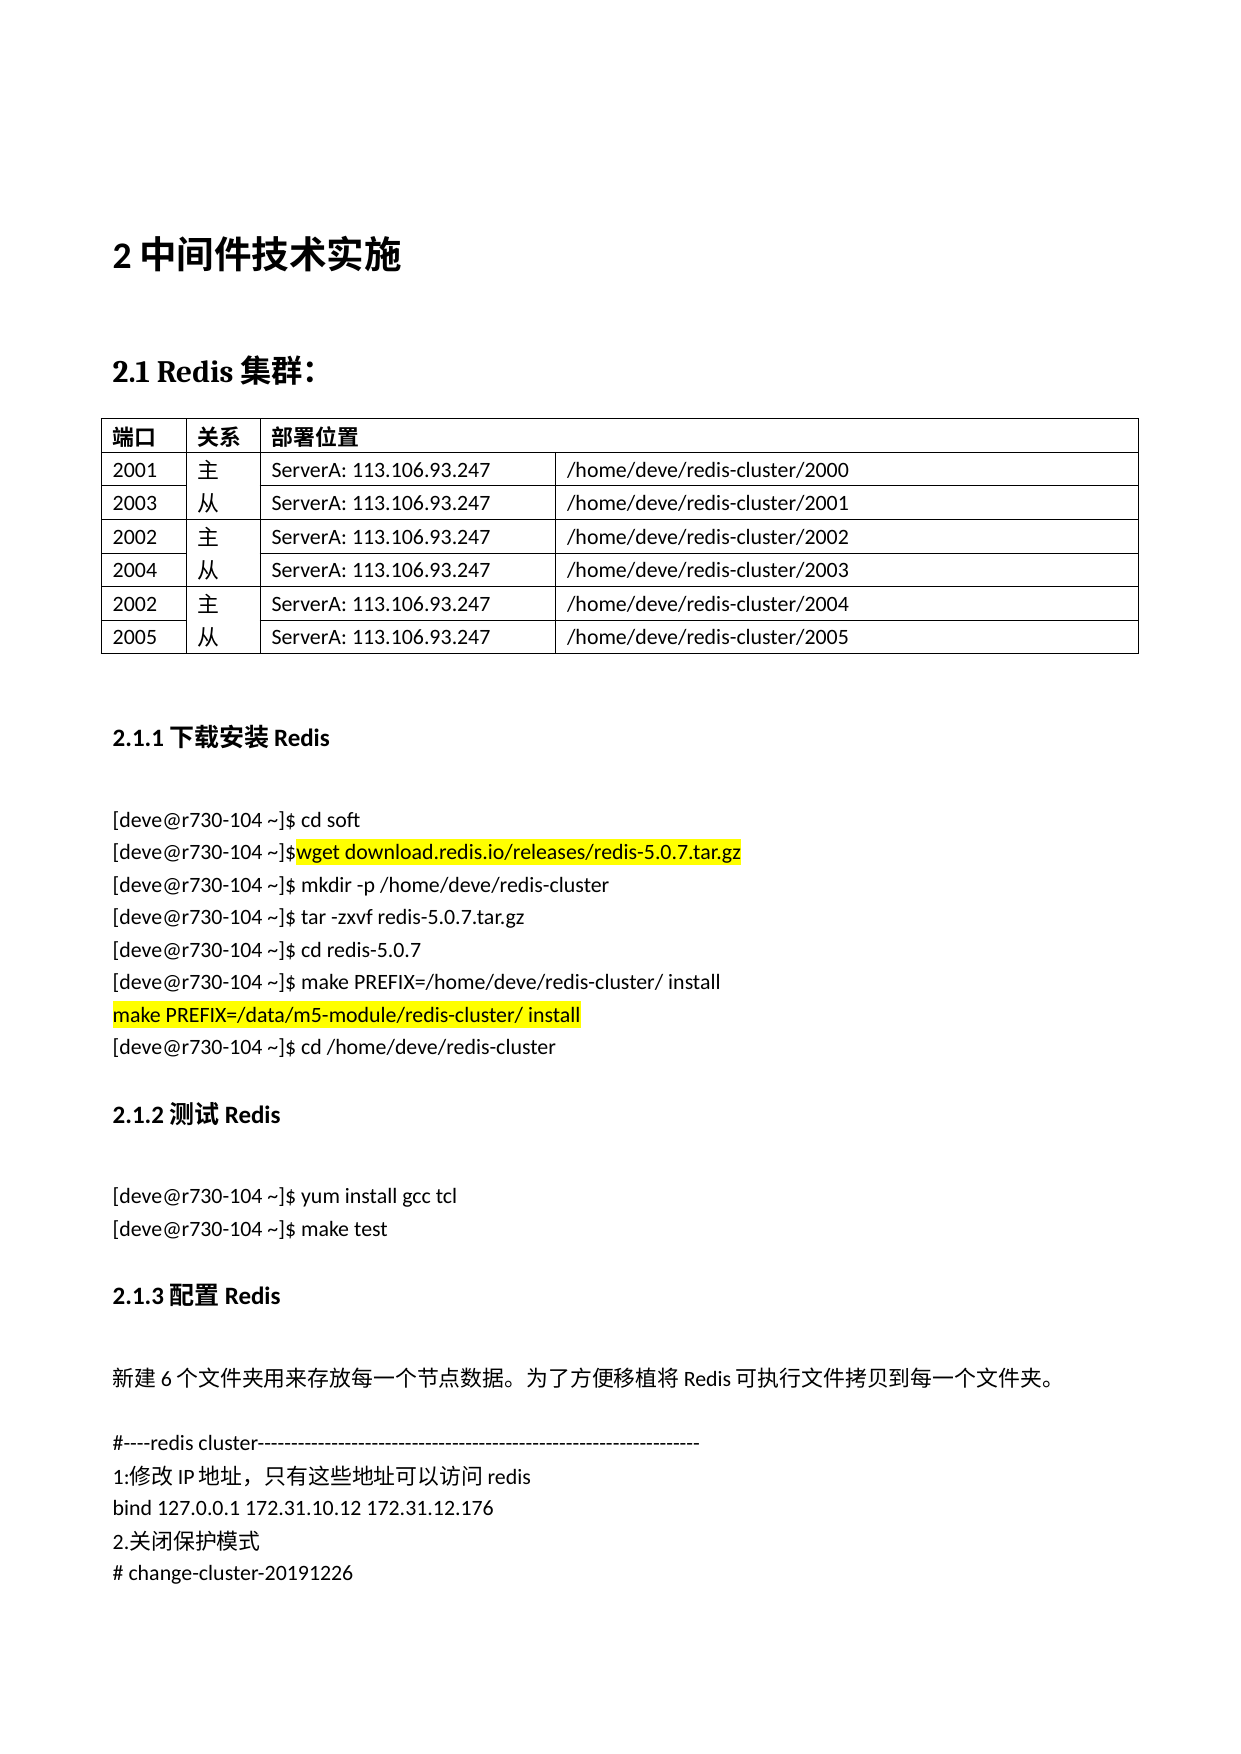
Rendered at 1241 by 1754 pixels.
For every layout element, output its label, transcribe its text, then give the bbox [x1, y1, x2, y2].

subtitle 2中间件技术实施 [112, 219, 1128, 284]
table_cell ServerA: 113.106.93.247 [261, 621, 555, 653]
text [deve@r730-104 ~]$ make test [112, 1212, 1128, 1244]
subtitle 2.1 Redis集群： [112, 337, 1128, 402]
table_cell 2002 [102, 520, 186, 552]
text [deve@r730-104 ~]$ mkdir -p /home/deve/redis-cluster [112, 868, 1128, 901]
table_cell 2001 [102, 453, 186, 485]
table_cell 2005 [102, 621, 186, 653]
text [deve@r730-104 ~]$wget download.redis.io/releases/redis-5.0.7.tar.gz [112, 836, 1128, 868]
table_cell /home/deve/redis-cluster/2000 [556, 453, 1138, 485]
table_cell 主 从 [187, 453, 260, 519]
text bind 127.0.0.1 172.31.10.12 172.31.12.176 [112, 1491, 1128, 1523]
table_header 部署位置 [261, 419, 1138, 452]
text #----redis cluster------------------------------------------------------------------ [112, 1426, 1128, 1458]
table_cell /home/deve/redis-cluster/2003 [556, 554, 1138, 586]
text 1:修改IP地址，只有这些地址可以访问redis [112, 1458, 1128, 1491]
table_cell ServerA: 113.106.93.247 [261, 587, 555, 619]
text [deve@r730-104 ~]$ make PREFIX=/home/deve/redis-cluster/ install [112, 966, 1128, 998]
text [deve@r730-104 ~]$ yum install gcc tcl [112, 1179, 1128, 1212]
subtitle 2.1.1下载安装Redis [112, 703, 1128, 768]
text make PREFIX=/data/m5-module/redis-cluster/ install [112, 998, 1128, 1031]
text [deve@r730-104 ~]$ cd /home/deve/redis-cluster [112, 1031, 1128, 1063]
table_cell 主 从 [187, 520, 260, 586]
table_header 关系 [187, 419, 260, 452]
table_cell /home/deve/redis-cluster/2004 [556, 587, 1138, 619]
table_cell 主 从 [187, 587, 260, 653]
table_cell /home/deve/redis-cluster/2001 [556, 486, 1138, 519]
table_cell ServerA: 113.106.93.247 [261, 554, 555, 586]
table_cell /home/deve/redis-cluster/2002 [556, 520, 1138, 552]
table_cell 2002 [102, 587, 186, 619]
table_cell ServerA: 113.106.93.247 [261, 520, 555, 552]
text # change-cluster-20191226 [112, 1556, 1128, 1588]
text [deve@r730-104 ~]$ cd soft [112, 803, 1128, 836]
text 2.关闭保护模式 [112, 1523, 1128, 1556]
table_cell ServerA: 113.106.93.247 [261, 486, 555, 519]
subtitle 2.1.3 配置Redis [112, 1261, 1128, 1326]
table_header 端口 [102, 419, 186, 452]
table_cell ServerA: 113.106.93.247 [261, 453, 555, 485]
subtitle 2.1.2 测试Redis [112, 1080, 1128, 1145]
table_cell 2003 [102, 486, 186, 519]
text [deve@r730-104 ~]$ tar -zxvf redis-5.0.7.tar.gz [112, 901, 1128, 933]
text [deve@r730-104 ~]$ cd redis-5.0.7 [112, 933, 1128, 966]
text 新建6个文件夹用来存放每一个节点数据。为了方便移植将Redis可执行文件拷贝到每一个文件夹。 [112, 1361, 1128, 1393]
table_cell /home/deve/redis-cluster/2005 [556, 621, 1138, 653]
table_cell 2004 [102, 554, 186, 586]
